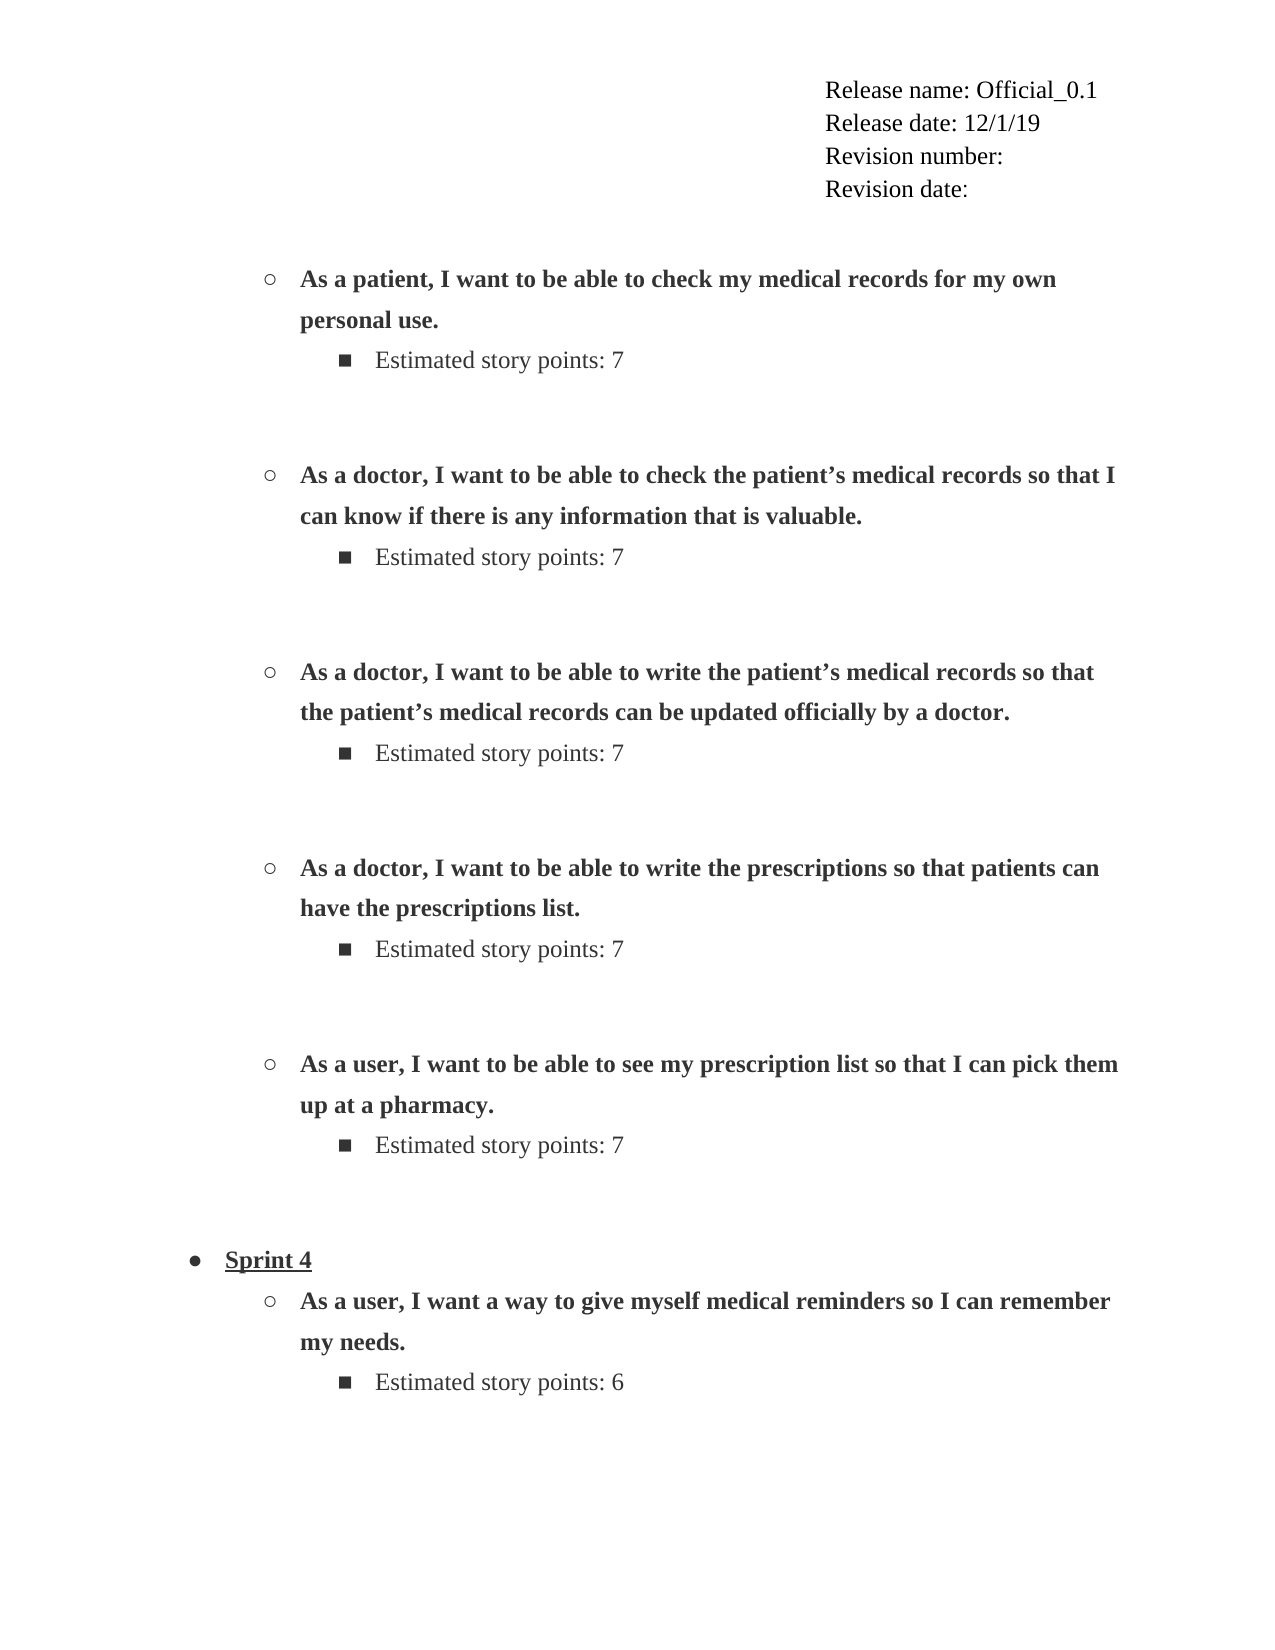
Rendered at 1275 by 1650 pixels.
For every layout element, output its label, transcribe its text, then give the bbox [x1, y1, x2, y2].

list Estimated story points: 6 [337, 1367, 1125, 1396]
list Estimated story points: 7 [337, 1131, 1125, 1159]
list As a user, I want a way to give myself medical reminders so I can remember my needs. [262, 1286, 1125, 1356]
list As a patient, I want to be able to check my medical records for my own personal use. [262, 264, 1125, 333]
list As a doctor, I want to be able to write the prescriptions so that patients can have the prescriptions list. [262, 853, 1125, 922]
list As a user, I want to be able to see my prescription list so that I can pick them up at a pharmacy. [262, 1049, 1125, 1118]
list Sprint 4 [187, 1245, 1125, 1274]
list As a doctor, I want to be able to check the patient’s medical records so that I can know if there is any information that is valuable. [262, 460, 1125, 530]
list Estimated story points: 7 [337, 346, 1125, 374]
list Estimated story points: 7 [337, 542, 1125, 571]
list Estimated story points: 7 [337, 738, 1125, 767]
list Estimated story points: 7 [337, 934, 1125, 963]
list As a doctor, I want to be able to write the patient’s medical records so that the patient’s medical records can be updated officially by a doctor. [262, 657, 1125, 726]
